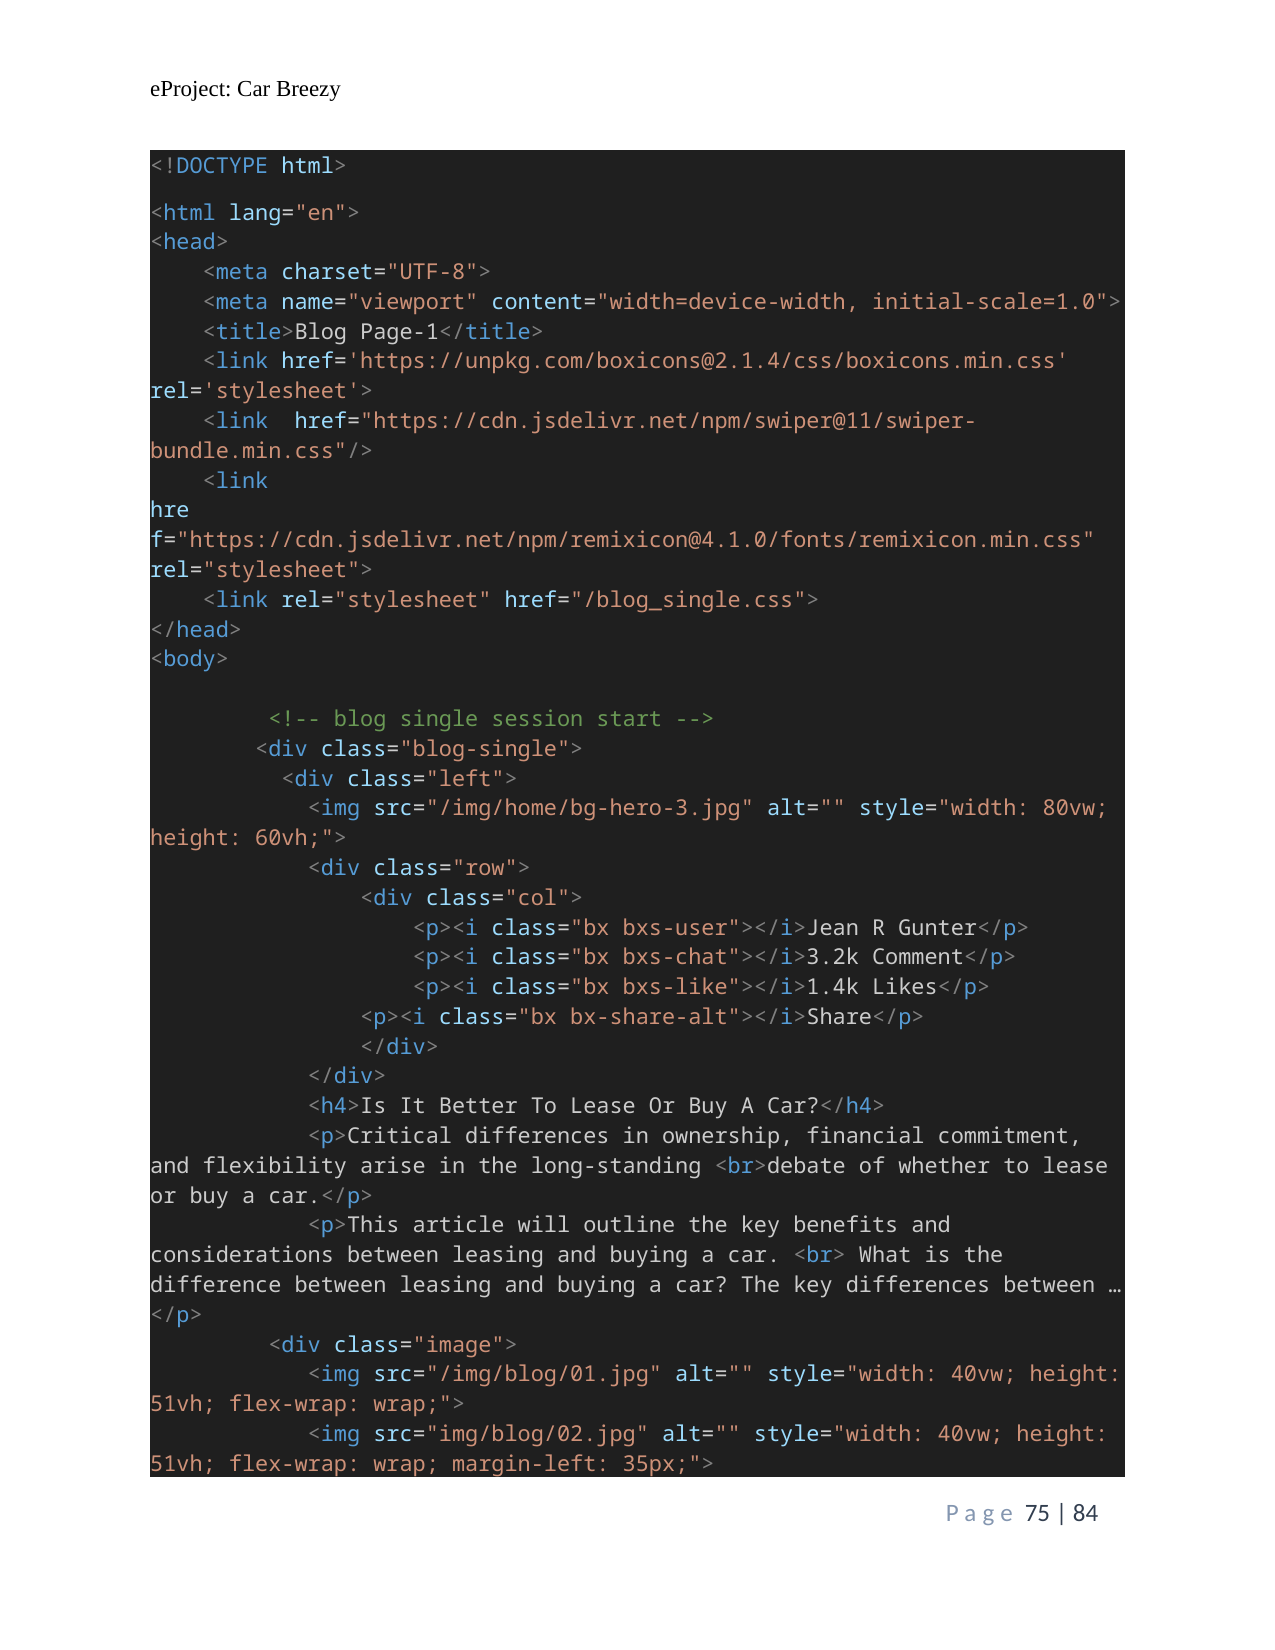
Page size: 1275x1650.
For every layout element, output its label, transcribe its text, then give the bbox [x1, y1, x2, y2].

text <title>Blog Page-1</title> [150, 316, 1125, 345]
text <img src="/img/home/bg-hero-3.jpg" alt="" style="width: 80vw; height: 60vh;"> [150, 792, 1125, 852]
text <meta name="viewport" content="width=device-width, initial-scale=1.0"> [150, 286, 1125, 316]
text <html lang="en"> [150, 196, 1125, 226]
text <img src="/img/blog/01.jpg" alt="" style="width: 40vw; height: 51vh; flex-wrap: wrap;"> [150, 1358, 1125, 1418]
text <p><i class="bx bxs-like"></i>1.4k Likes</p> [150, 971, 1125, 1001]
text <link href='https://unpkg.com/boxicons@2.1.4/css/boxicons.min.css' rel='stylesheet'> [150, 345, 1125, 405]
text <!-- blog single session start --> [150, 703, 1125, 733]
text </head> [150, 613, 1125, 643]
text <head> [150, 226, 1125, 256]
text <p><i class="bx bxs-user"></i>Jean R Gunter</p> [150, 911, 1125, 941]
text <p>This article will outline the key benefits and considerations between leasing and buying a car. <br> What is the difference between leasing and buying a car? The key differences between …</p> [150, 1209, 1125, 1328]
text <h4>Is It Better To Lease Or Buy A Car?</h4> [150, 1090, 1125, 1120]
text <link rel="stylesheet" href="/blog_single.css"> [150, 584, 1125, 613]
text <p><i class="bx bxs-chat"></i>3.2k Comment</p> [150, 941, 1125, 971]
text <div class="col"> [150, 882, 1125, 911]
text <div class="blog-single"> [150, 733, 1125, 762]
text <meta charset="UTF-8"> [150, 256, 1125, 286]
text <div class="row"> [150, 852, 1125, 882]
text <p><i class="bx bx-share-alt"></i>Share</p> [150, 1001, 1125, 1031]
text </div> [150, 1031, 1125, 1060]
text <div class="image"> [150, 1328, 1125, 1358]
text <link href="https://cdn.jsdelivr.net/npm/swiper@11/swiper-bundle.min.css"/> [150, 405, 1125, 464]
text <!DOCTYPE html> [150, 150, 1125, 180]
text <img src="img/blog/02.jpg" alt="" style="width: 40vw; height: 51vh; flex-wrap: wrap; margin-left: 35px;"> [150, 1418, 1125, 1477]
text </div> [150, 1060, 1125, 1090]
text <div class="left"> [150, 762, 1125, 792]
text <link href="https://cdn.jsdelivr.net/npm/remixicon@4.1.0/fonts/remixicon.min.css" rel="stylesheet"> [150, 464, 1125, 584]
text <body> [150, 643, 1125, 673]
text <p>Critical differences in ownership, financial commitment, and flexibility arise in the long-standing <br>debate of whether to lease or buy a car.</p> [150, 1120, 1125, 1209]
